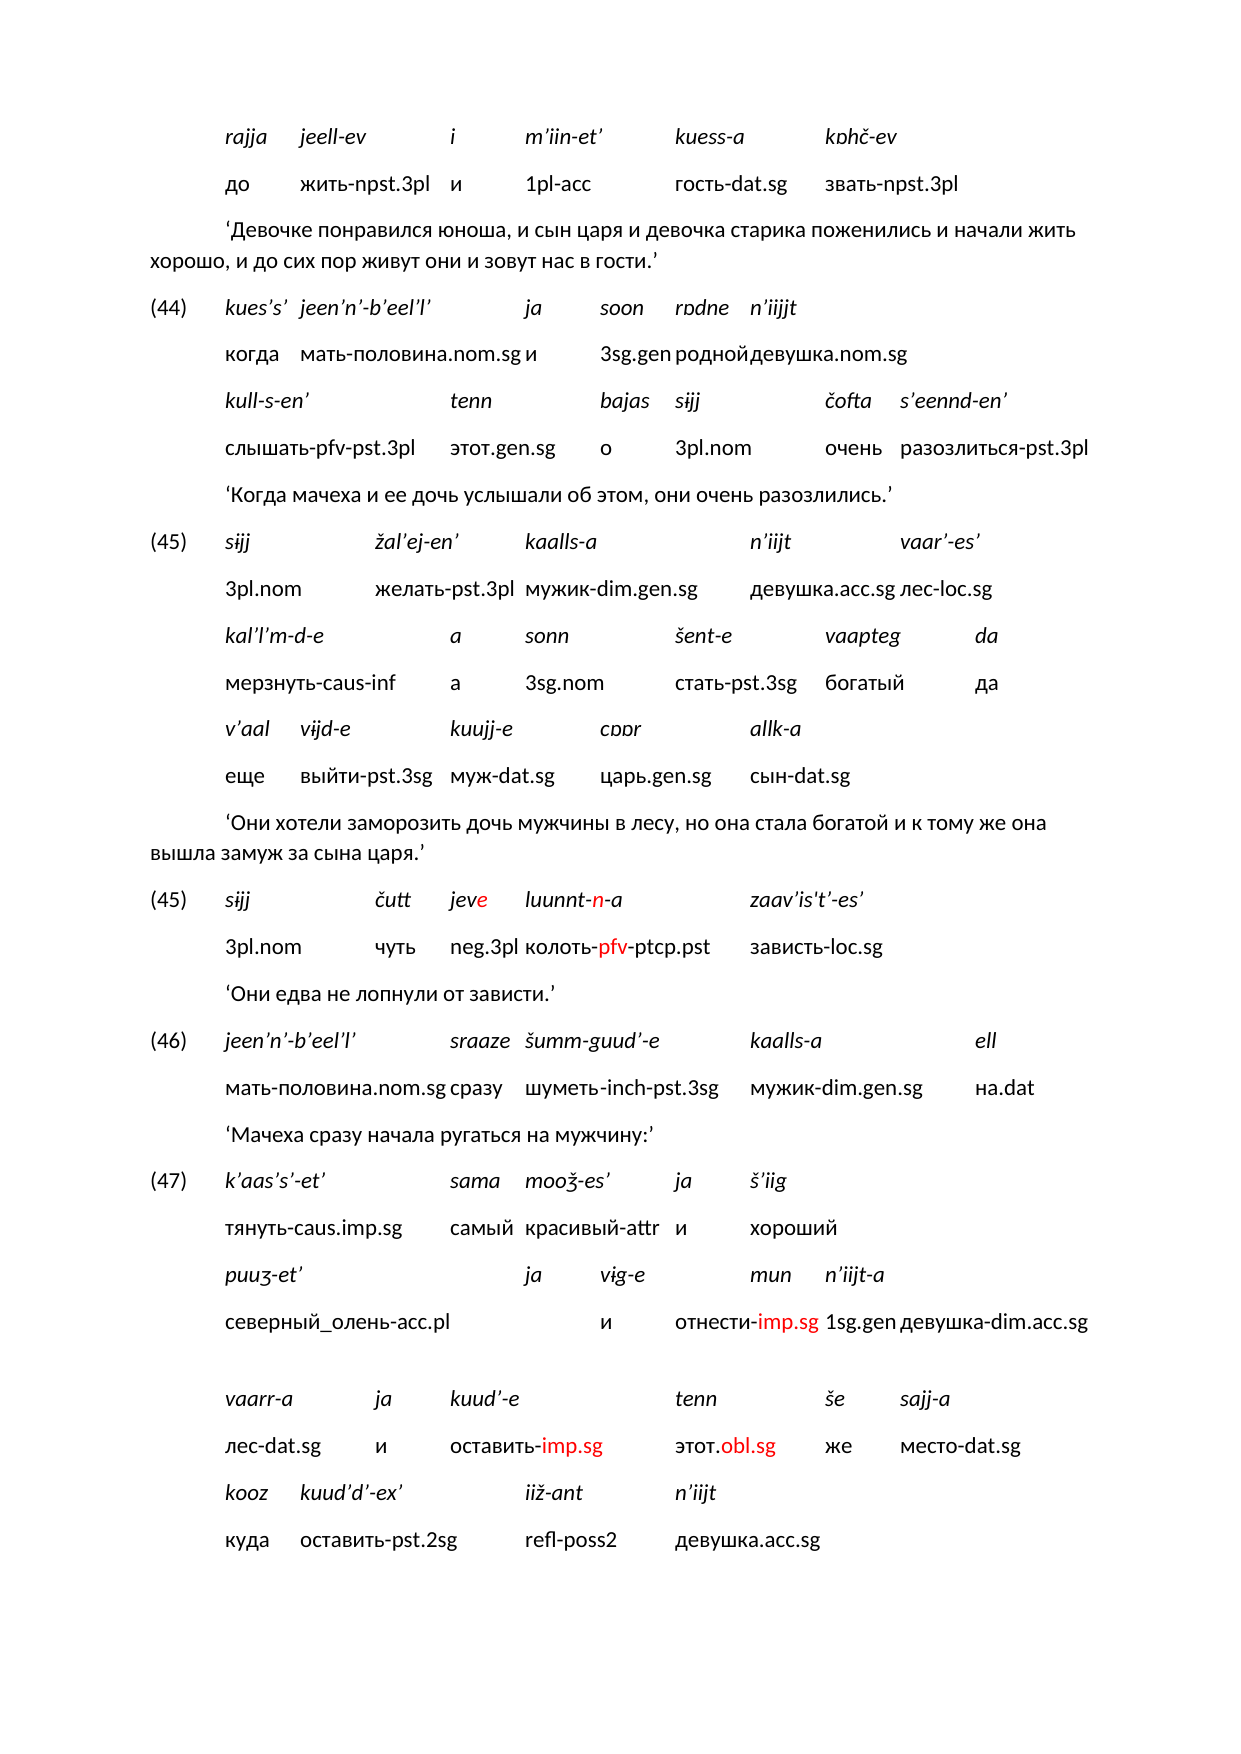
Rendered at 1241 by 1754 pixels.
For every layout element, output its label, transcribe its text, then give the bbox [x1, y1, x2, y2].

text ‘Мачеха сразу начала ругаться на мужчину:’ [150, 1120, 1090, 1148]
text kal’l’m-d-e a sonn šent-e vaapteg da [150, 621, 1090, 649]
text еще выйти-pst.3sg муж-dat.sg царь.gen.sg сын-dat.sg [225, 761, 1090, 789]
text 3pl.nom желать-pst.3pl мужик-dim.gen.sg девушка.acc.sg лес-loc.sg [150, 574, 1090, 602]
text puuʒ-et’ ja vɨg-e mun n’iijt-a [150, 1260, 1090, 1288]
text северный_олень-acc.pl и отнести-imp.sg 1sg.gen девушка-dim.acc.sg [225, 1307, 1090, 1365]
text (44) kues’s’ jeen’n’-b’eel’l’ ja soon rɒdne n’iijjt [150, 293, 1090, 321]
text слышать-pfv-pst.3pl этот.gen.sg о 3pl.nom очень разозлиться-pst.3pl [150, 433, 1090, 461]
text kull-s-en’ tenn bajas sɨjj čofta s’eennd-en’ [150, 386, 1090, 414]
text ‘Они хотели заморозить дочь мужчины в лесу, но она стала богатой и к тому же она вышла замуж за сына царя.’ [150, 808, 1090, 866]
text kooz kuud’d’-ex’ iiž-ant n’iijt [225, 1478, 1090, 1506]
text v’aal vɨjd-e kuujj-e cɒɒr allk-a [225, 714, 1090, 742]
text ‘Они едва не лопнули от зависти.’ [150, 979, 1090, 1007]
text (46) jeen’n’-b’eel’l’ sraaze šumm-guud’-e kaalls-a ell [150, 1026, 1090, 1054]
text мать-половина.nom.sg сразу шуметь -inch-pst.3sg мужик-dim.gen.sg на.dat [150, 1073, 1090, 1101]
text ‘Когда мачеха и ее дочь услышали об этом, они очень разозлились.’ [150, 480, 1090, 508]
text лес-dat.sg и оставить-imp.sg этот.obl.sg же место-dat.sg [225, 1431, 1090, 1459]
text rajja jeell-ev i m’iin-et’ kuess-a kɒhč-ev [150, 122, 1090, 150]
text 3pl.nom чуть neg.3pl колоть-pfv-ptcp.pst зависть-loc.sg [150, 932, 1090, 960]
text мерзнуть-caus-inf а 3sg.nom стать-pst.3sg богатый да [225, 668, 1090, 696]
text vaarr-a ja kuud’-e tenn še sajj-a [225, 1384, 1090, 1412]
text когда мать-половина.nom.sg и 3sg.gen родной девушка.nom.sg [150, 339, 1090, 367]
text куда оставить-pst.2sg refl-poss2 девушка.acc.sg [225, 1525, 1090, 1553]
text тянуть-caus.imp.sg самый красивый-attr и хороший [150, 1213, 1090, 1241]
text ‘Девочке понравился юноша, и сын царя и девочка старика поженились и начали жить хорошо, и до сих пор живут они и зовут нас в гости.’ [150, 216, 1090, 274]
text до жить-npst.3pl и 1pl-acc гость-dat.sg звать-npst.3pl [150, 169, 1090, 197]
text (45) sɨjj čutt jeve luunnt-n-a zaav’is't’-es’ [150, 885, 1090, 913]
text (47) k’aas’s’-et’ sama mooǯ-es’ ja š’iig [150, 1167, 1090, 1194]
text (45) sɨjj žal’ej-en’ kaalls-a n’iijt vaar’-es’ [150, 527, 1090, 555]
